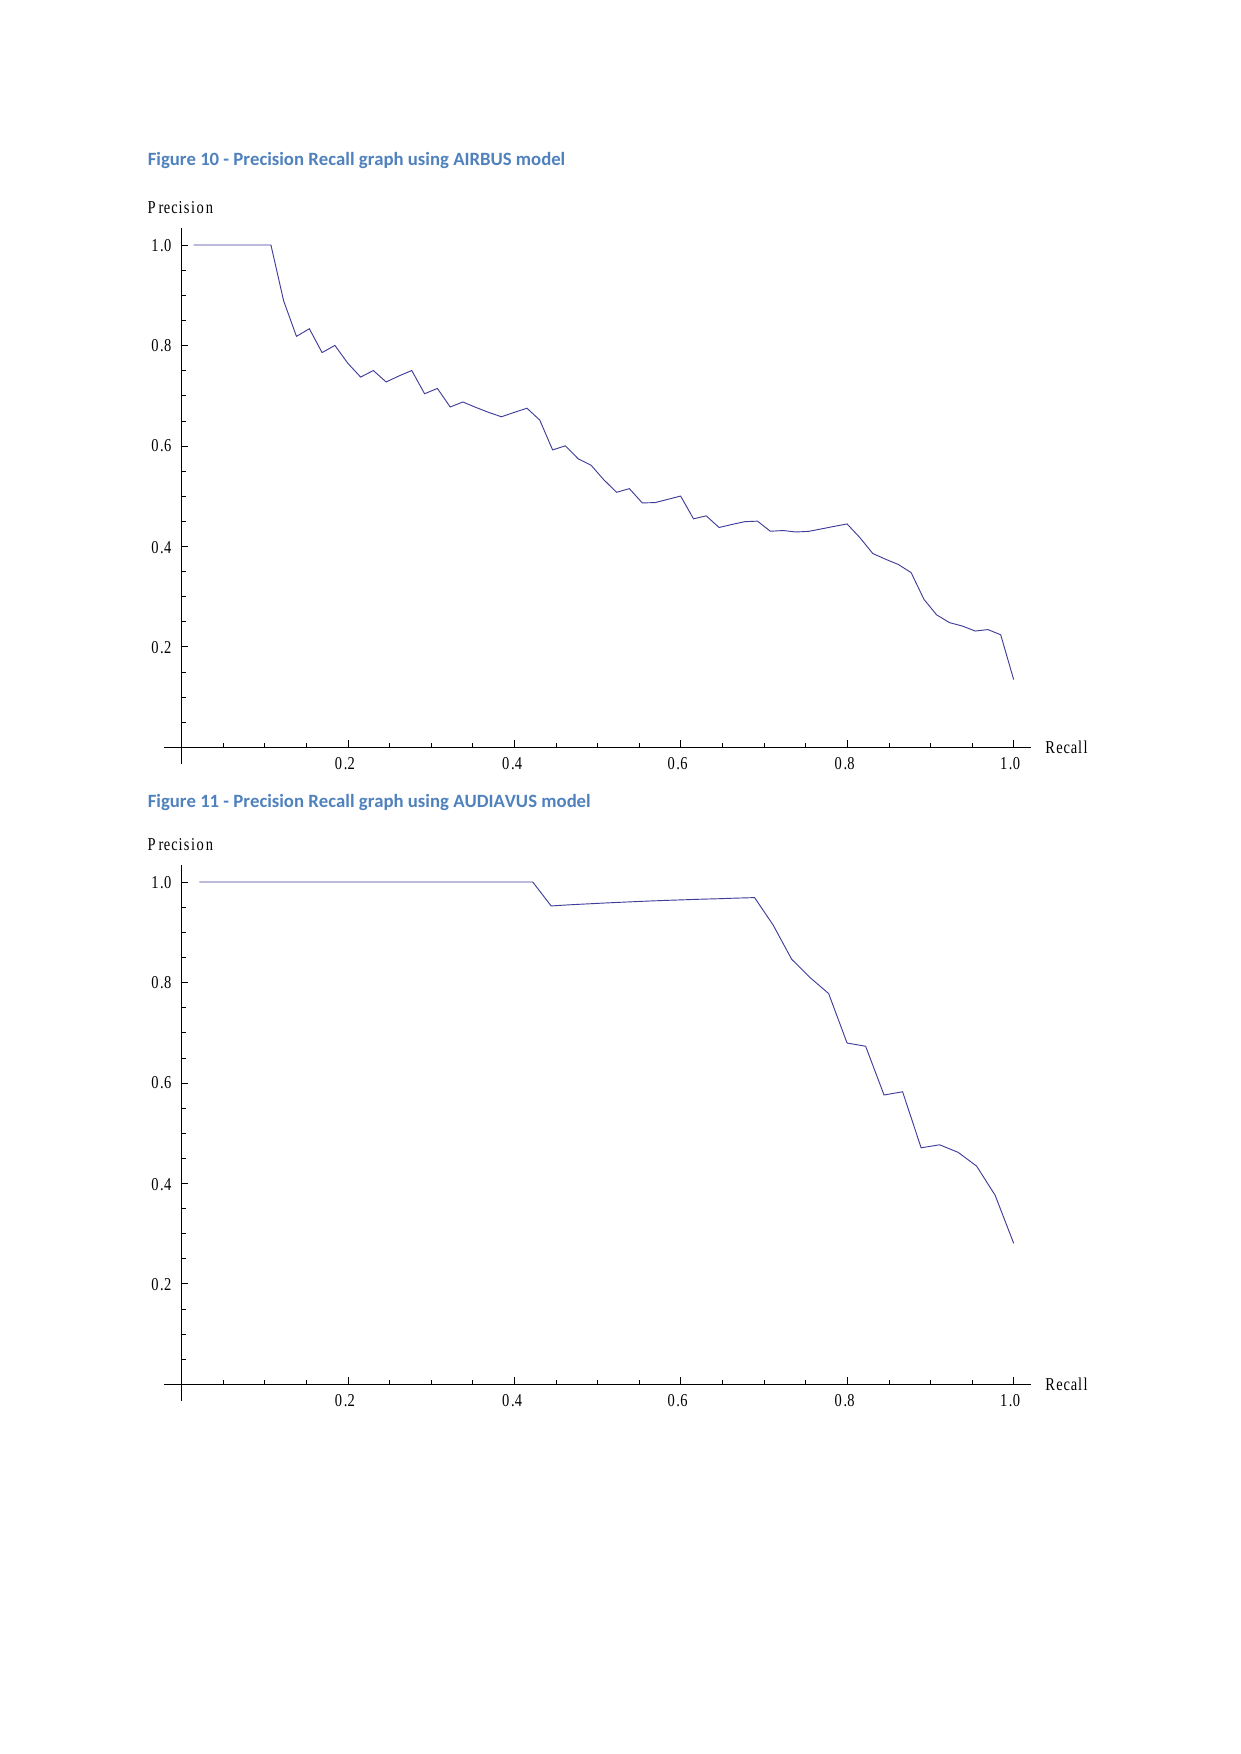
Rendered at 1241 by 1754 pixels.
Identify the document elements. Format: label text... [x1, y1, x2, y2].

text Figure 11 - Precision Recall graph using AUDIAVUS model [148, 789, 1093, 812]
text Figure 10 - Precision Recall graph using AIRBUS model [148, 148, 1093, 171]
